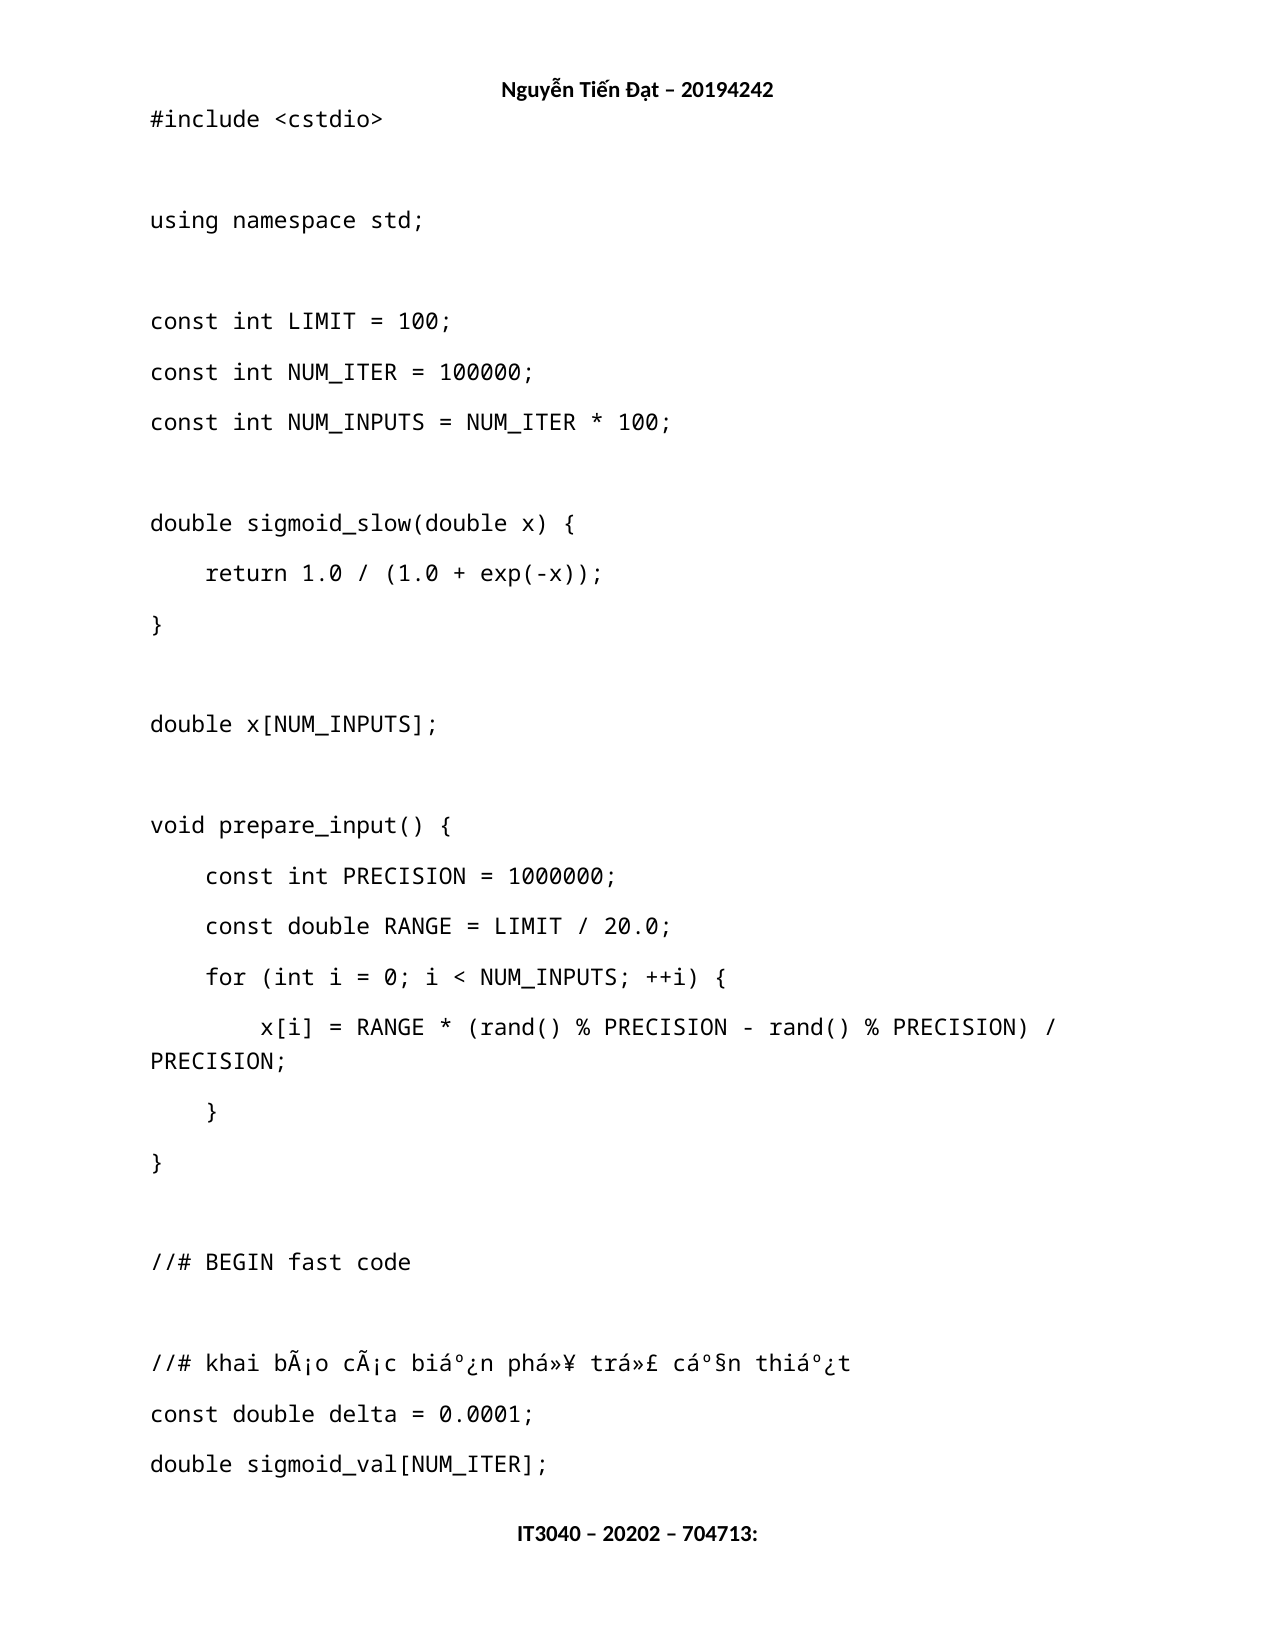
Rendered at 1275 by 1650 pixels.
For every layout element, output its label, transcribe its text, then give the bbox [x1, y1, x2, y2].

text } [150, 1146, 1125, 1177]
text const int NUM_INPUTS = NUM_ITER * 100; [150, 406, 1125, 437]
text return 1.0 / (1.0 + exp(-x)); [150, 557, 1125, 588]
text const int NUM_ITER = 100000; [150, 356, 1125, 387]
text //# BEGIN fast code [150, 1246, 1125, 1278]
text double sigmoid_val[NUM_ITER]; [150, 1448, 1125, 1479]
text } [150, 1095, 1125, 1126]
text using namespace std; [150, 204, 1125, 236]
text double sigmoid_slow(double x) { [150, 507, 1125, 538]
text const double RANGE = LIMIT / 20.0; [150, 910, 1125, 941]
text x[i] = RANGE * (rand() % PRECISION - rand() % PRECISION) / PRECISION; [150, 1011, 1125, 1076]
text double x[NUM_INPUTS]; [150, 708, 1125, 740]
text #include <cstdio> [150, 103, 1125, 135]
text const int LIMIT = 100; [150, 305, 1125, 336]
text const double delta = 0.0001; [150, 1398, 1125, 1429]
text //# khai bÃ¡o cÃ¡c biáº¿n phá»¥ trá»£ cáº§n thiáº¿t [150, 1347, 1125, 1378]
text } [150, 608, 1125, 639]
text const int PRECISION = 1000000; [150, 860, 1125, 891]
text void prepare_input() { [150, 809, 1125, 841]
text for (int i = 0; i < NUM_INPUTS; ++i) { [150, 961, 1125, 992]
